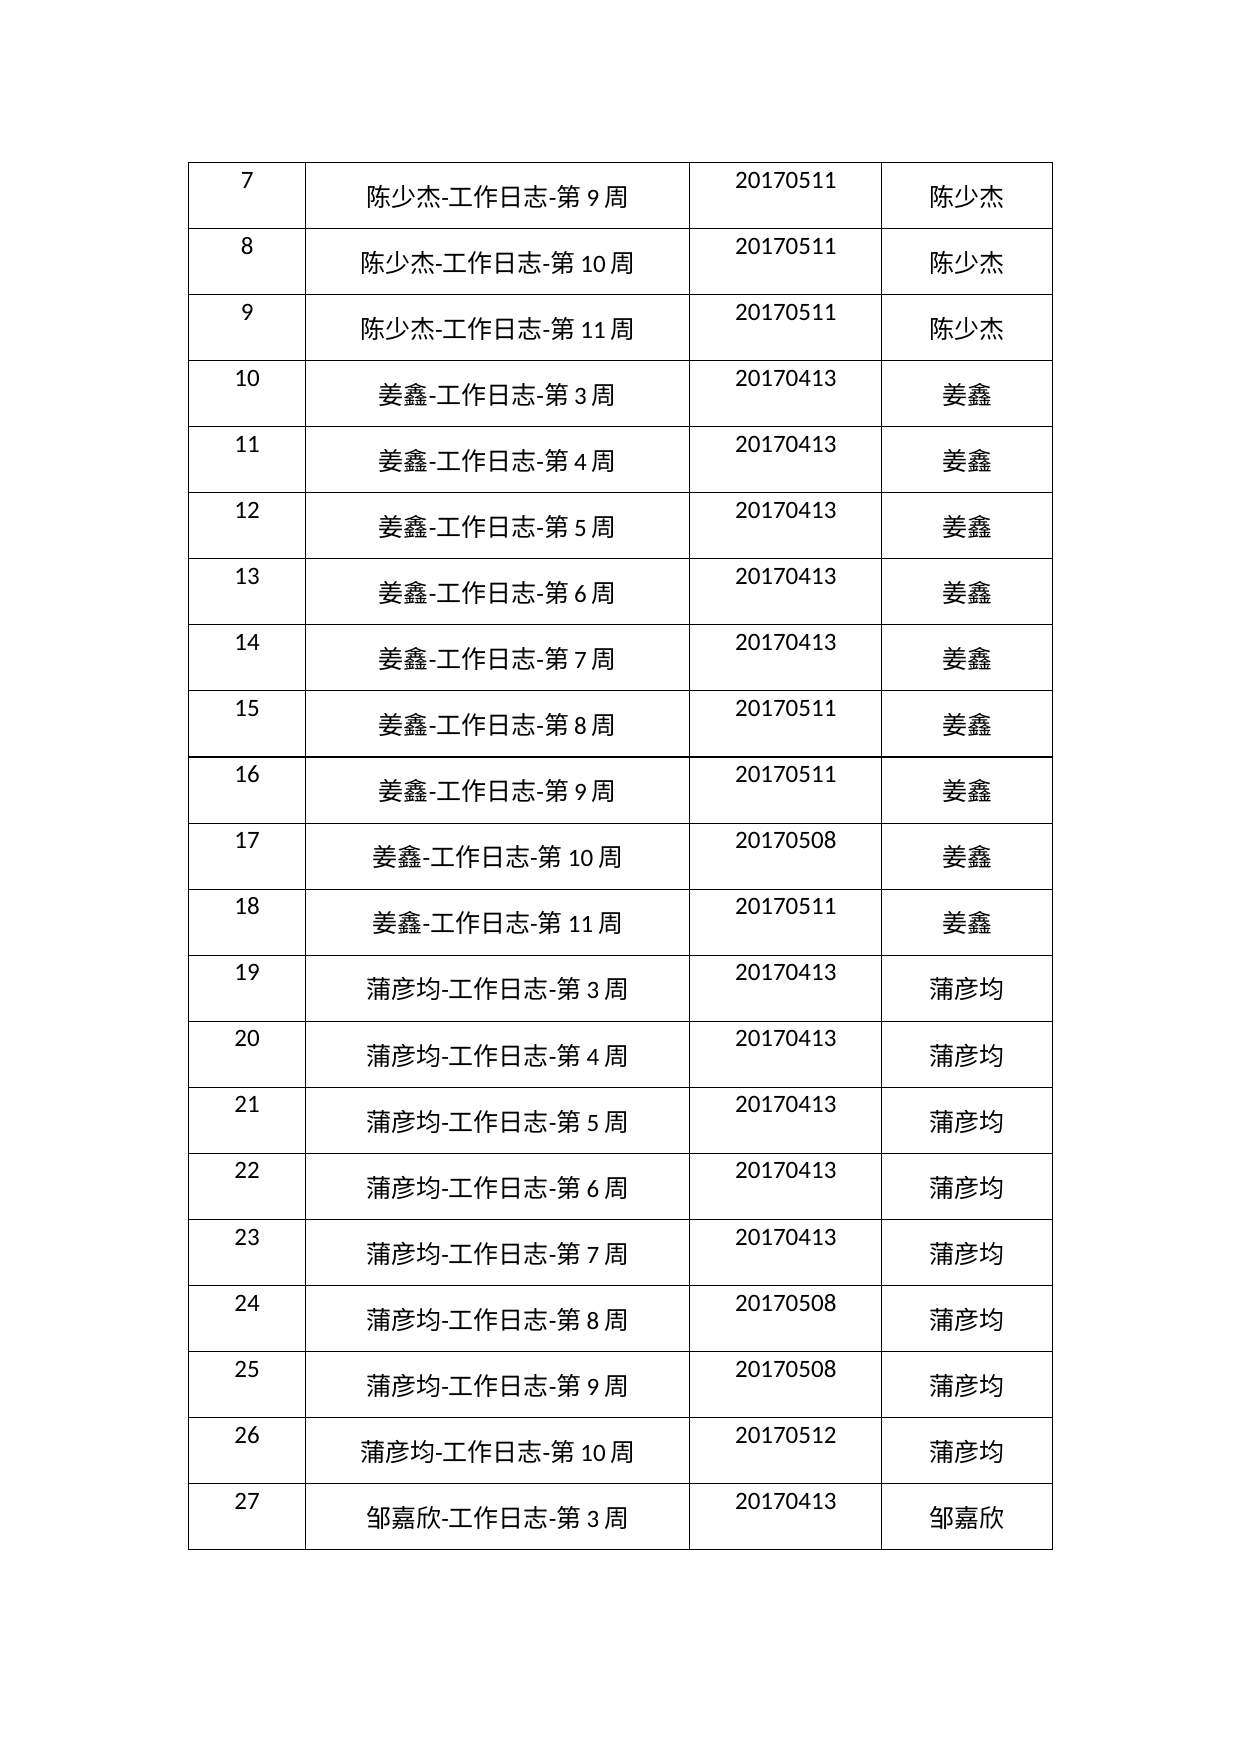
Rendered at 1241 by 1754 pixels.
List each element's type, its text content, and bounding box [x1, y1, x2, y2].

table_cell 姜鑫-工作日志-第9周 [306, 758, 689, 822]
table_cell 20 [189, 1022, 305, 1087]
table_cell 蒲彦均-工作日志-第3周 [306, 956, 689, 1021]
table_cell 20170511 [690, 758, 881, 822]
table_cell 姜鑫 [882, 824, 1052, 888]
table_cell 20170511 [690, 890, 881, 954]
table_cell 姜鑫-工作日志-第3周 [306, 361, 689, 426]
table_cell 20170413 [690, 427, 881, 492]
table_cell 蒲彦均-工作日志-第9周 [306, 1352, 689, 1417]
table_cell 姜鑫-工作日志-第4周 [306, 427, 689, 492]
table_cell 姜鑫-工作日志-第7周 [306, 625, 689, 690]
table_cell 蒲彦均-工作日志-第6周 [306, 1154, 689, 1219]
table_cell 姜鑫-工作日志-第11周 [306, 890, 689, 954]
table_cell 20170413 [690, 559, 881, 624]
table_cell 14 [189, 625, 305, 690]
table_cell 姜鑫 [882, 427, 1052, 492]
table_cell 20170413 [690, 625, 881, 690]
table_cell 15 [189, 691, 305, 756]
table_cell 蒲彦均 [882, 1352, 1052, 1417]
table_cell 姜鑫 [882, 625, 1052, 690]
table_cell 20170413 [690, 1022, 881, 1087]
table_cell 20170508 [690, 1352, 881, 1417]
table_cell 姜鑫 [882, 493, 1052, 558]
table_cell 邹嘉欣-工作日志-第3周 [306, 1484, 689, 1549]
table_cell 姜鑫 [882, 890, 1052, 954]
table_cell 23 [189, 1220, 305, 1285]
table_cell 20170511 [690, 691, 881, 756]
table_cell 蒲彦均 [882, 1286, 1052, 1351]
table_cell 蒲彦均-工作日志-第8周 [306, 1286, 689, 1351]
table_cell 蒲彦均 [882, 1418, 1052, 1483]
table_cell 20170413 [690, 493, 881, 558]
table_cell 18 [189, 890, 305, 954]
table_cell 7 [189, 163, 305, 228]
table_cell 20170413 [690, 1484, 881, 1549]
table_cell 20170413 [690, 1220, 881, 1285]
table_cell 10 [189, 361, 305, 426]
table_cell 姜鑫 [882, 758, 1052, 822]
table_cell 12 [189, 493, 305, 558]
table_cell 20170413 [690, 1088, 881, 1153]
table_cell 20170511 [690, 163, 881, 228]
table_cell 22 [189, 1154, 305, 1219]
table_cell 8 [189, 229, 305, 294]
table_cell 21 [189, 1088, 305, 1153]
table_cell 20170511 [690, 229, 881, 294]
table_cell 20170508 [690, 1286, 881, 1351]
table_cell 25 [189, 1352, 305, 1417]
table_cell 16 [189, 758, 305, 822]
table_cell 姜鑫 [882, 361, 1052, 426]
table_cell 姜鑫 [882, 691, 1052, 756]
table_cell 20170508 [690, 824, 881, 888]
table_cell 姜鑫-工作日志-第8周 [306, 691, 689, 756]
table_cell 陈少杰-工作日志-第9周 [306, 163, 689, 228]
table_cell 邹嘉欣 [882, 1484, 1052, 1549]
table_cell 蒲彦均-工作日志-第4周 [306, 1022, 689, 1087]
table_cell 姜鑫-工作日志-第6周 [306, 559, 689, 624]
table_cell 24 [189, 1286, 305, 1351]
table_cell 17 [189, 824, 305, 888]
table_cell 姜鑫 [882, 559, 1052, 624]
table_cell 陈少杰 [882, 163, 1052, 228]
table_cell 姜鑫-工作日志-第5周 [306, 493, 689, 558]
table_cell 20170413 [690, 956, 881, 1021]
table_cell 11 [189, 427, 305, 492]
table_cell 27 [189, 1484, 305, 1549]
table_cell 蒲彦均 [882, 1154, 1052, 1219]
table_cell 陈少杰-工作日志-第11周 [306, 295, 689, 360]
table_cell 蒲彦均 [882, 956, 1052, 1021]
table_cell 蒲彦均-工作日志-第7周 [306, 1220, 689, 1285]
table_cell 蒲彦均 [882, 1088, 1052, 1153]
table_cell 蒲彦均 [882, 1022, 1052, 1087]
table_cell 13 [189, 559, 305, 624]
table_cell 蒲彦均-工作日志-第10周 [306, 1418, 689, 1483]
table_cell 蒲彦均 [882, 1220, 1052, 1285]
table_cell 26 [189, 1418, 305, 1483]
table_cell 姜鑫-工作日志-第10周 [306, 824, 689, 888]
table_cell 陈少杰 [882, 229, 1052, 294]
table_cell 20170413 [690, 1154, 881, 1219]
table_cell 陈少杰 [882, 295, 1052, 360]
table_cell 19 [189, 956, 305, 1021]
table_cell 20170413 [690, 361, 881, 426]
table_cell 蒲彦均-工作日志-第5周 [306, 1088, 689, 1153]
table_cell 陈少杰-工作日志-第10周 [306, 229, 689, 294]
table_cell 20170512 [690, 1418, 881, 1483]
table_cell 9 [189, 295, 305, 360]
table_cell 20170511 [690, 295, 881, 360]
